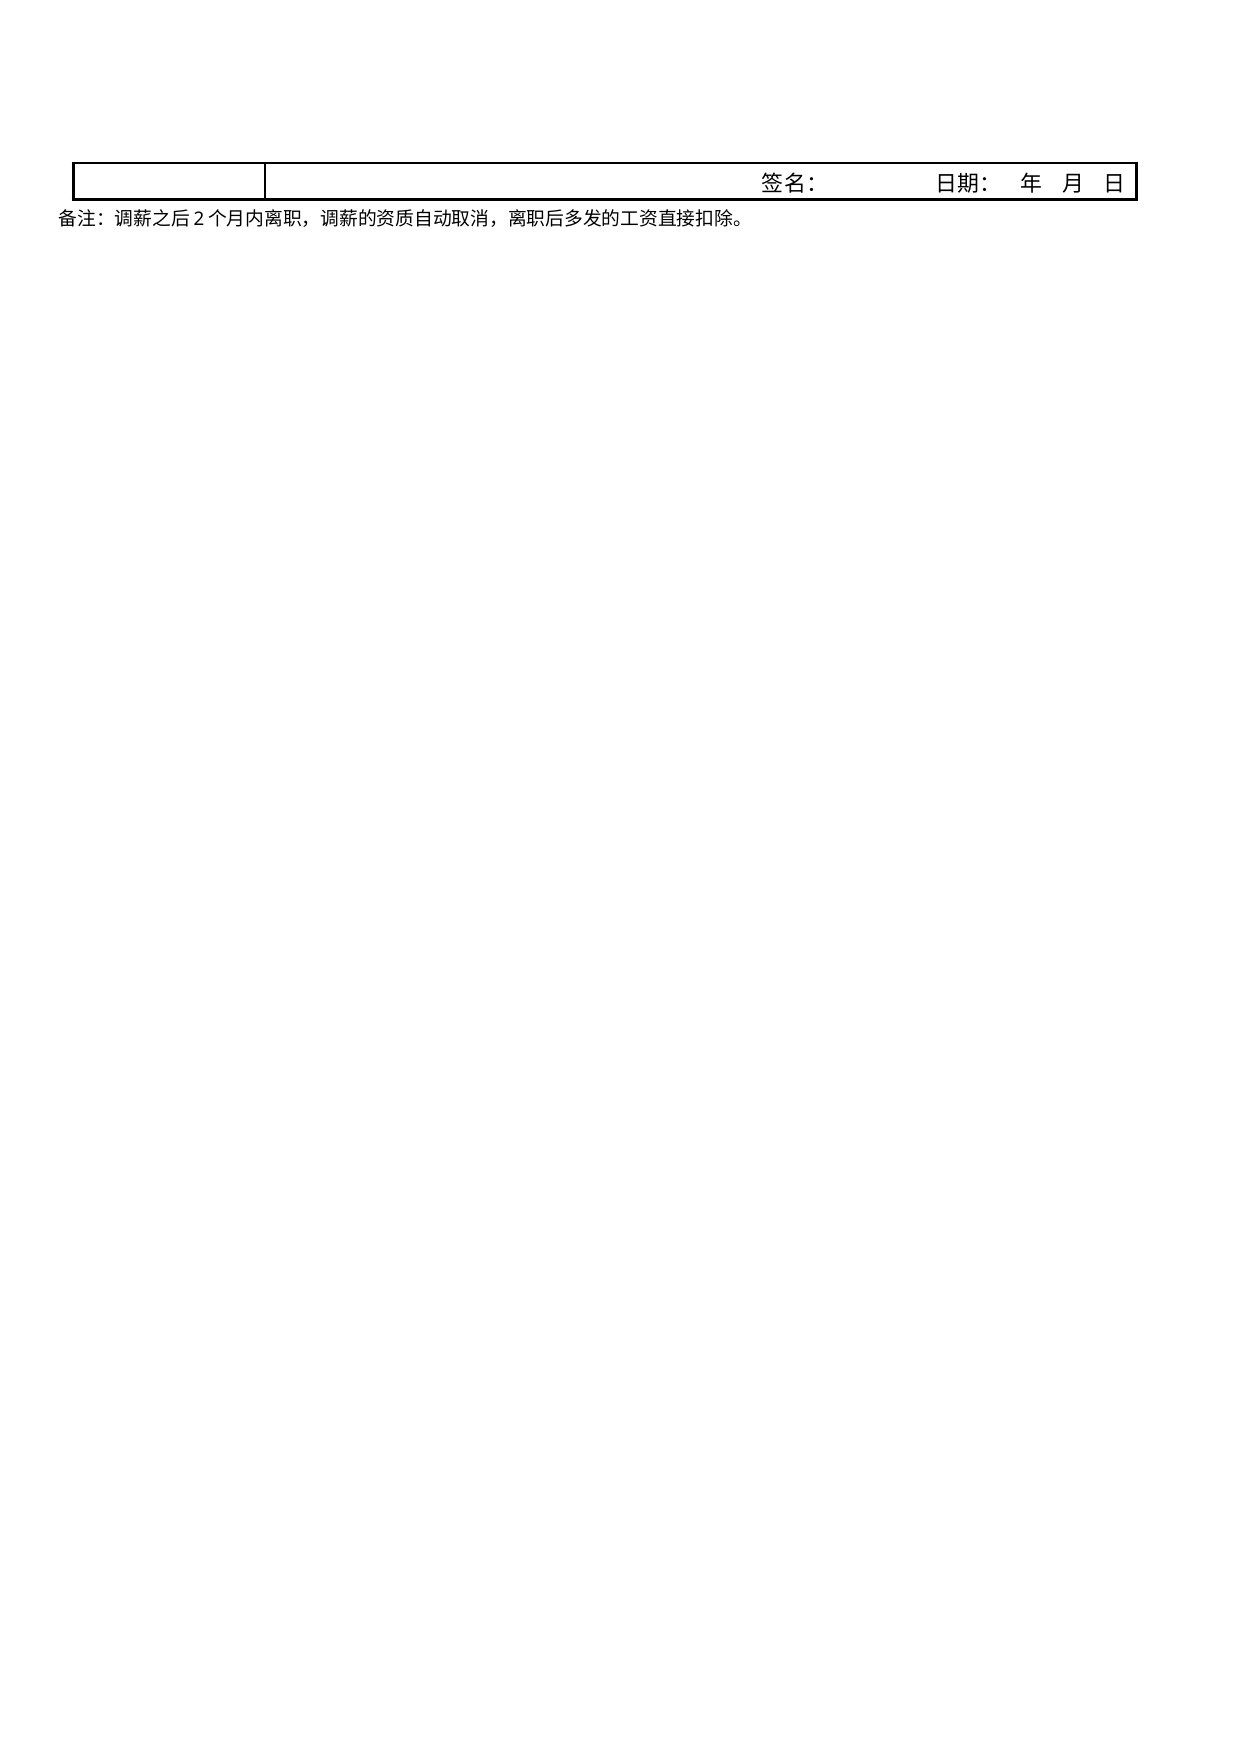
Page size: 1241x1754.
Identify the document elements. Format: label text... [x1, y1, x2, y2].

text 备注：调薪之后2个月内离职，调薪的资质自动取消，离职后多发的工资直接扣除。 [58, 201, 1053, 233]
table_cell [266, 164, 1135, 198]
